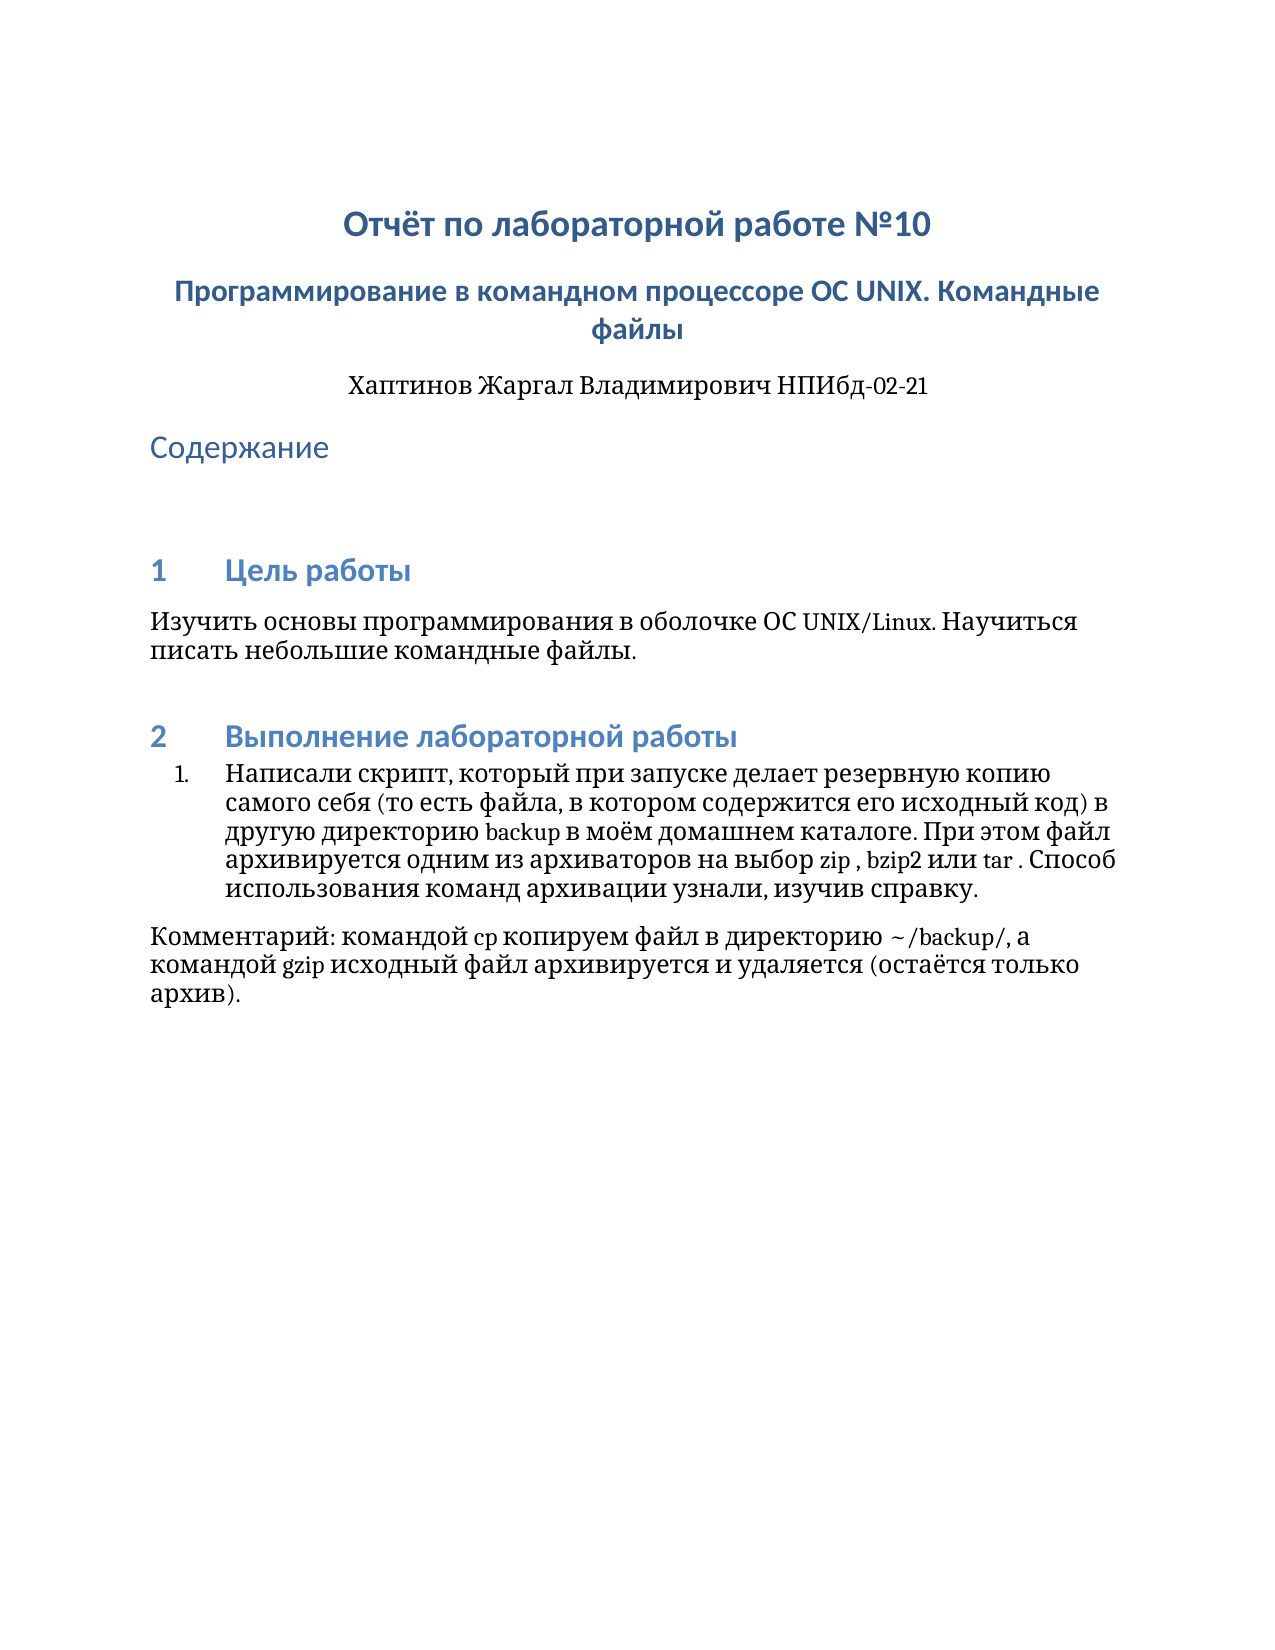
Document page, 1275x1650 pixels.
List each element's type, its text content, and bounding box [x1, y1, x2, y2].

text Хаптинов Жаргал Владимирович НПИбд-02-21 [150, 372, 1125, 401]
subtitle 1 Цель работы [150, 548, 1125, 589]
subtitle 2 Выполнение лабораторной работы [150, 716, 1125, 756]
text Изучить основы программирования в оболочке ОС UNIX/Linux. Научиться писать небольшие командные файлы. [150, 608, 1125, 666]
list Написали скрипт, который при запуске делает резервную копию самого себя (то есть файла, в котором содержится его исходный код) в другую директорию backup в моём домашнем каталоге. При этом файл архивируется одним из архиваторов на выбор zip , bzip2 или tar . Способ использования команд архивации узнали, изучив справку. [175, 760, 1125, 904]
title Отчёт по лабораторной работе №10 [150, 200, 1125, 246]
subtitle Программирование в командном процессоре ОС UNIX. Командные файлы [150, 271, 1125, 347]
text Комментарий: командой cp копируем файл в директорию ~/backup/, а командой gzip исходный файл архивируется и удаляется (остаётся только архив). [150, 922, 1125, 1009]
